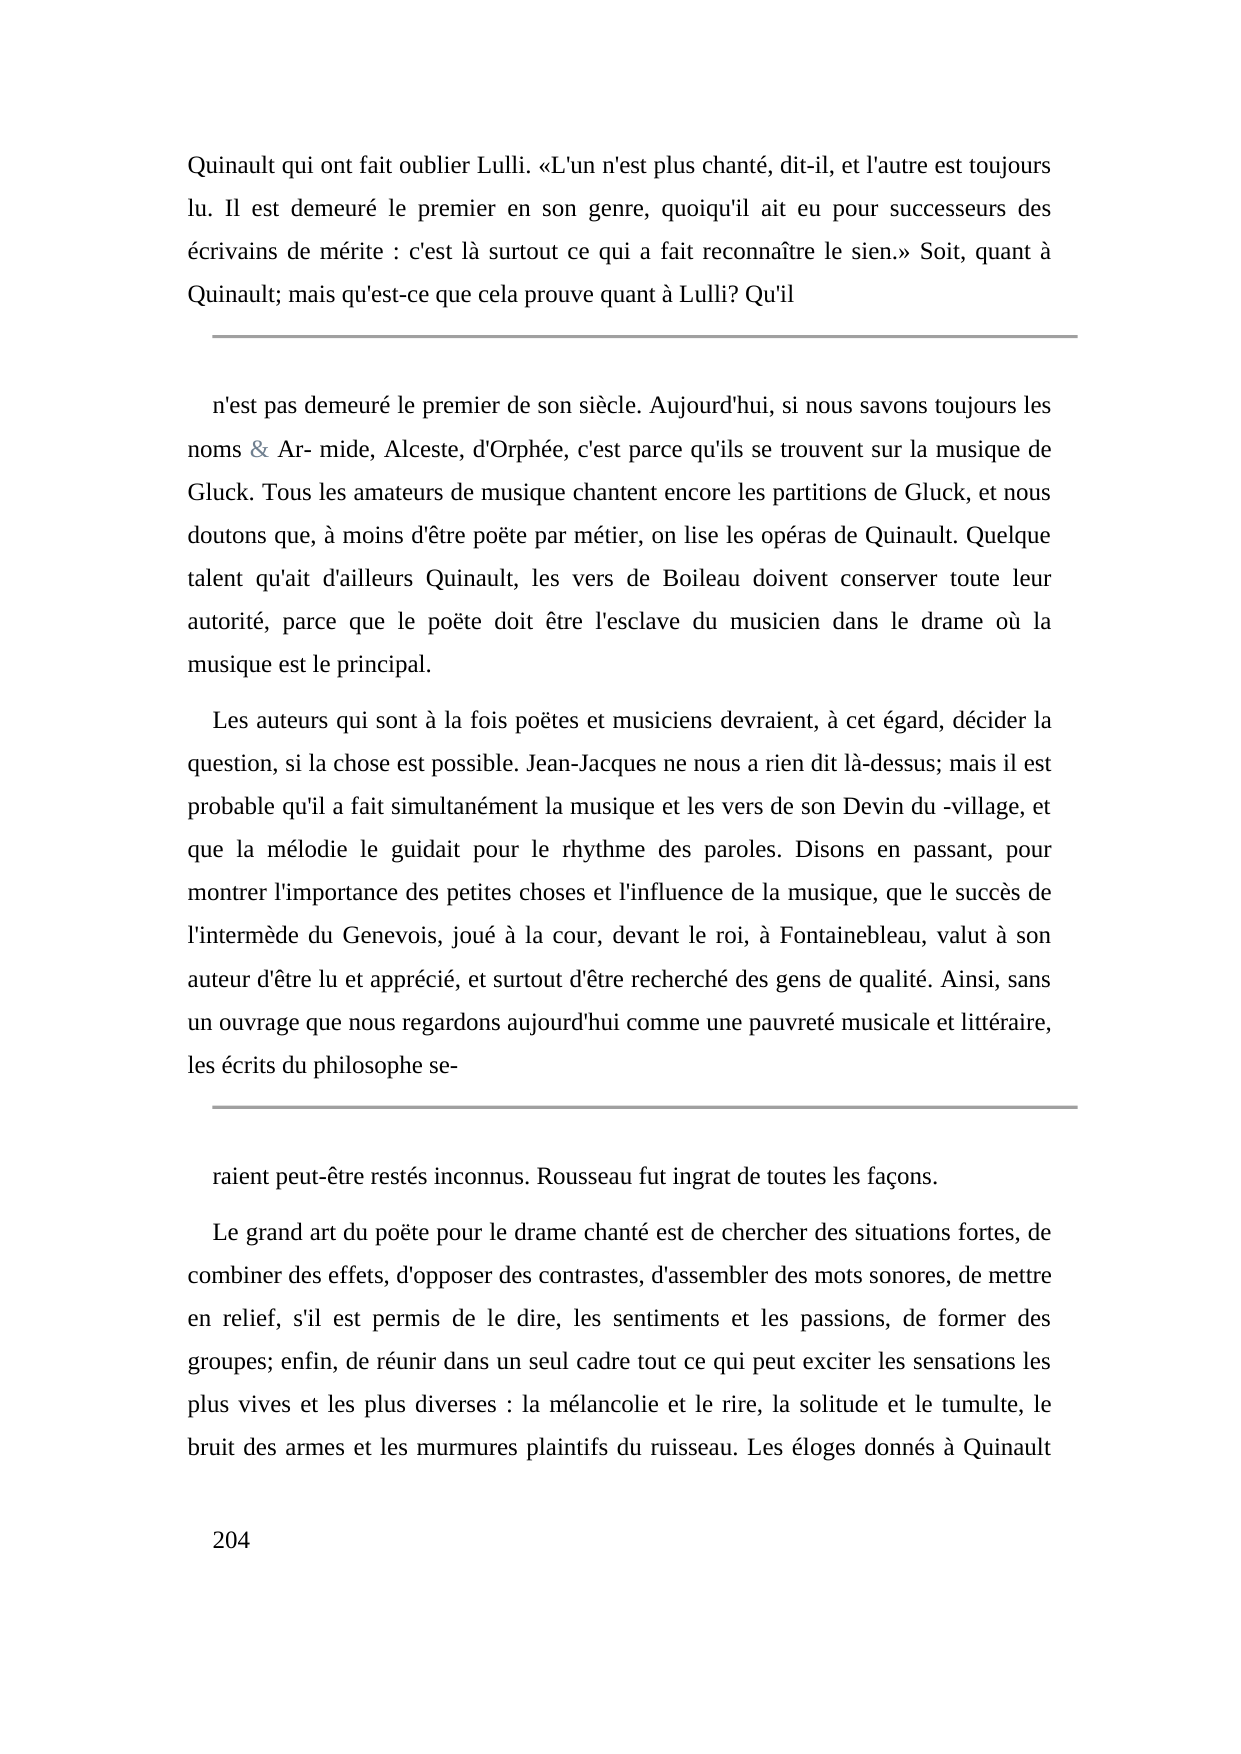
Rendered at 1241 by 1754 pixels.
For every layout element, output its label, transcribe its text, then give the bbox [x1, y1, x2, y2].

text raient peut-être restés inconnus. Rousseau fut ingrat de toutes les façons. [187, 1161, 1053, 1190]
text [187, 150, 1053, 308]
text Les auteurs qui sont à la fois poëtes et musiciens devraient, à cet égard, décider la question, si la chose est possible. Jean-Jacques ne nous a rien dit là-dessus; mais il est probable qu'il a fait simultanément la musique et les vers de son Devin du -village, et que la mélodie le guidait pour le rhythme des paroles. Disons en passant, pour montrer l'importance des petites choses et l'influence de la musique, que le succès de l'intermède du Genevois, joué à la cour, devant le roi, à Fontainebleau, valut à son auteur d'être lu et apprécié, et surtout d'être recherché des gens de qualité. Ainsi, sans un ouvrage que nous regardons aujourd'hui comme une pauvreté musicale et littéraire, les écrits du philosophe se- [187, 705, 1053, 1079]
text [187, 1217, 1053, 1461]
text n'est pas demeuré le premier de son siècle. Aujourd'hui, si nous savons toujours les noms & Ar- mide, Alceste, d'Orphée, c'est parce qu'ils se trouvent sur la musique de Gluck. Tous les amateurs de musique chantent encore les partitions de Gluck, et nous doutons que, à moins d'être poëte par métier, on lise les opéras de Quinault. Quelque talent qu'ait d'ailleurs Quinault, les vers de Boileau doivent conserver toute leur autorité, parce que le poëte doit être l'esclave du musicien dans le drame où la musique est le principal. [187, 391, 1053, 678]
